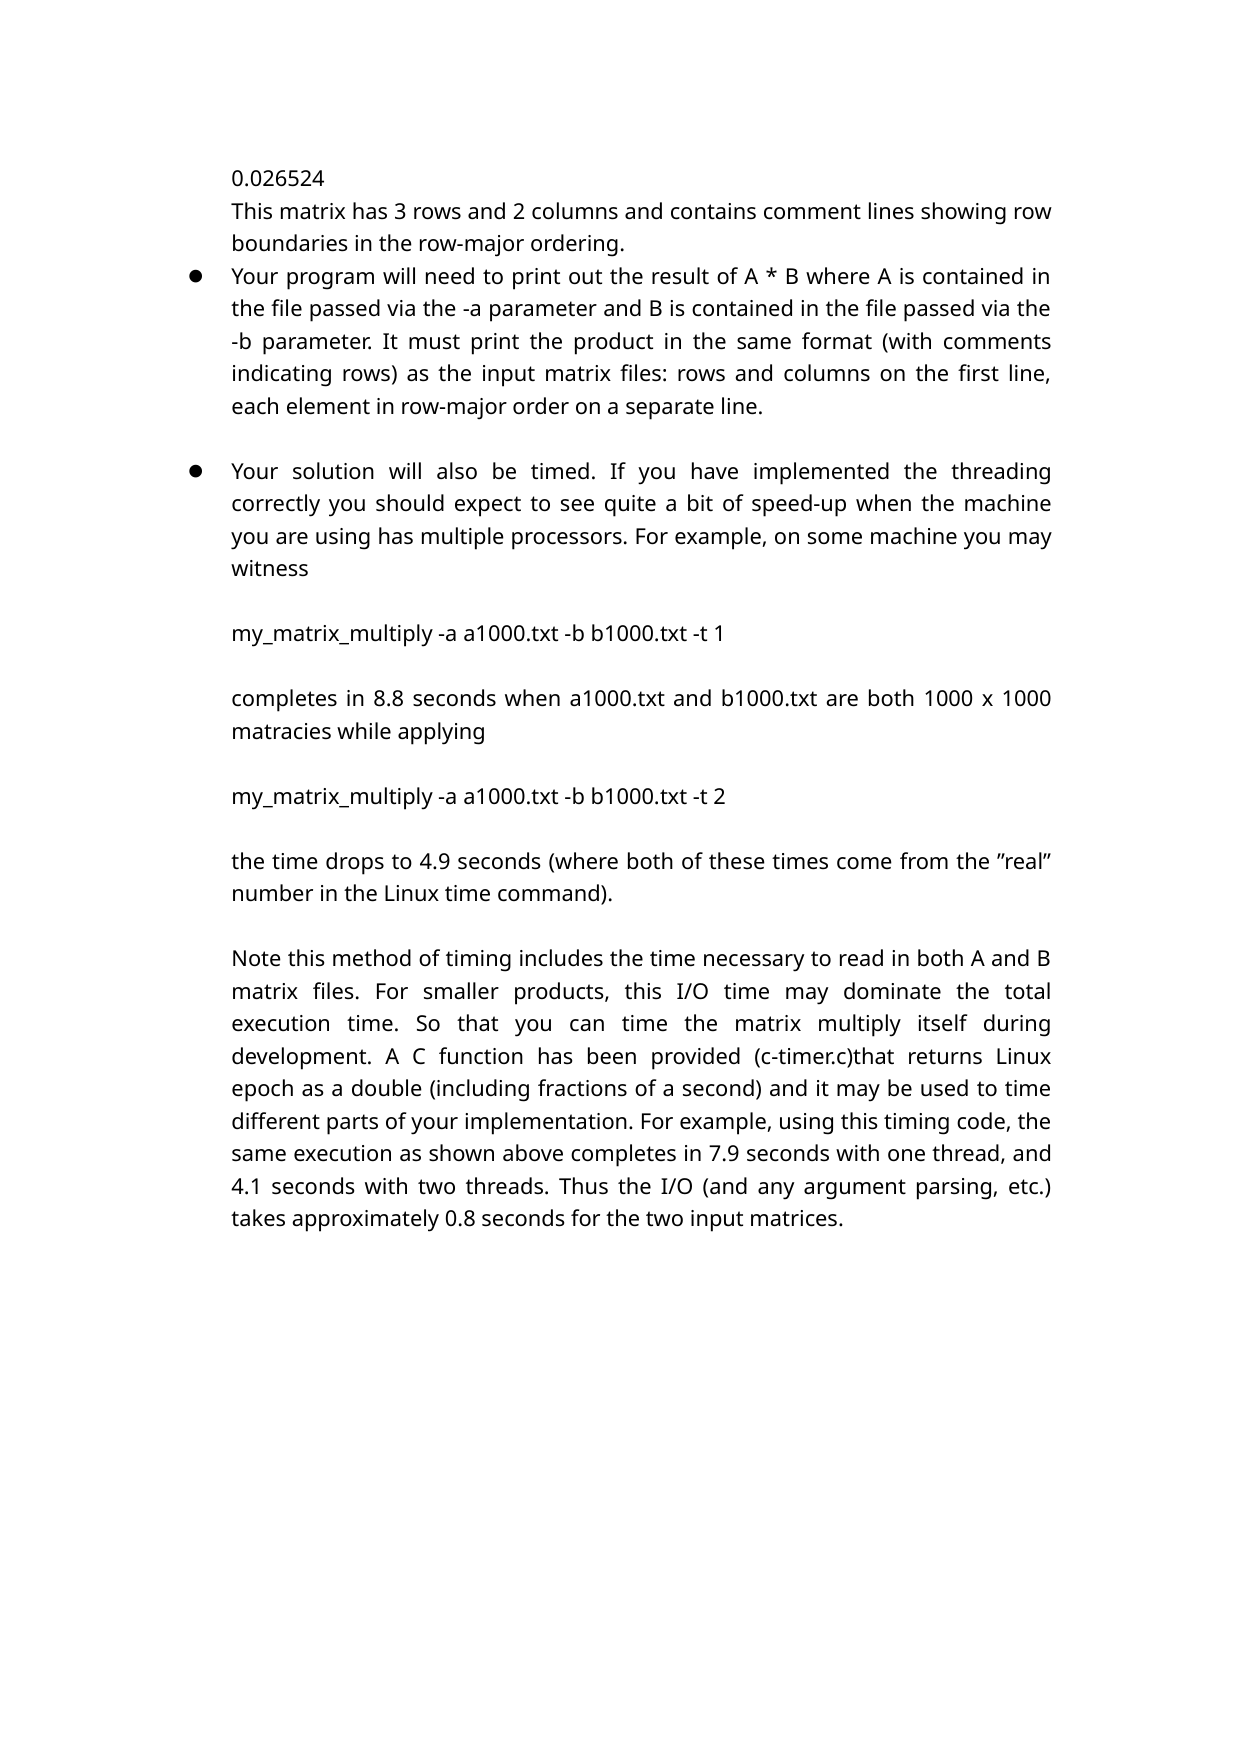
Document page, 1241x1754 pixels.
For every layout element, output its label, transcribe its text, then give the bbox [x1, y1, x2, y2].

list Your program will need to print out the result of A * B where A is contained in the file passed via the -a parameter and B is contained in the file passed via the -b parameter. It must print the product in the same format (with comments indicating rows) as the input matrix files: rows and columns on the first line, each element in row-major order on a separate line. [187, 259, 1053, 422]
list This matrix has 3 rows and 2 columns and contains comment lines showing row boundaries in the row-major ordering. [231, 194, 1053, 259]
list 0.026524 [231, 162, 1053, 194]
list the time drops to 4.9 seconds (where both of these times come from the ”real” number in the Linux time command). [231, 844, 1053, 909]
list my_matrix_multiply -a a1000.txt -b b1000.txt -t 2 [231, 779, 1053, 812]
list Note this method of timing includes the time necessary to read in both A and B matrix files. For smaller products, this I/O time may dominate the total execution time. So that you can time the matrix multiply itself during development. A C function has been provided (c-timer.c)that returns Linux epoch as a double (including fractions of a second) and it may be used to time different parts of your implementation. For example, using this timing code, the same execution as shown above completes in 7.9 seconds with one thread, and 4.1 seconds with two threads. Thus the I/O (and any argument parsing, etc.) takes approximately 0.8 seconds for the two input matrices. [231, 942, 1053, 1234]
list completes in 8.8 seconds when a1000.txt and b1000.txt are both 1000 x 1000 matracies while applying [231, 682, 1053, 747]
list Your solution will also be timed. If you have implemented the threading correctly you should expect to see quite a bit of speed-up when the machine you are using has multiple processors. For example, on some machine you may witness [187, 454, 1053, 584]
list my_matrix_multiply -a a1000.txt -b b1000.txt -t 1 [231, 617, 1053, 649]
